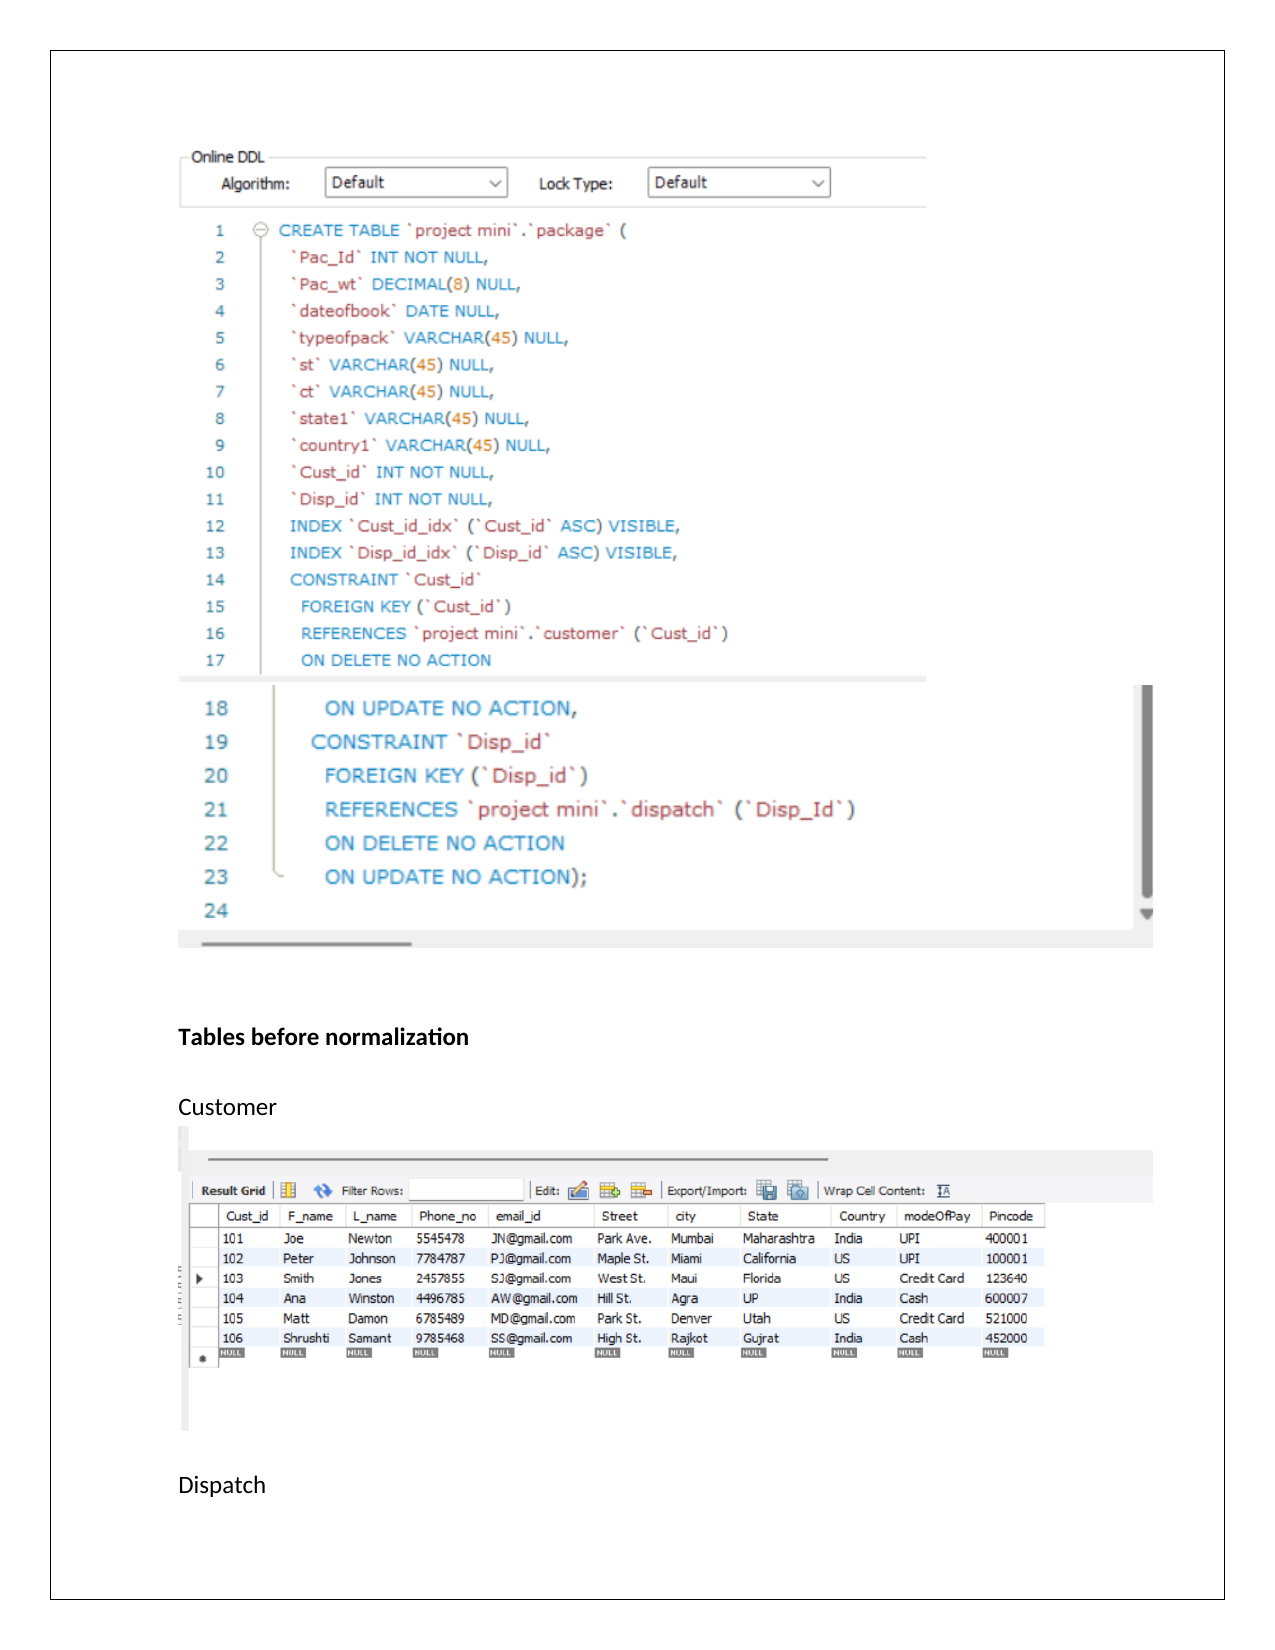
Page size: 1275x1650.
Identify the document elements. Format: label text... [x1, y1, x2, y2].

text Tables before normalization [178, 1021, 1125, 1052]
text Dispatch [178, 1469, 1125, 1500]
picture [178, 685, 1154, 948]
text Customer [178, 1091, 1125, 1122]
picture [178, 1126, 1154, 1431]
picture [178, 150, 927, 682]
